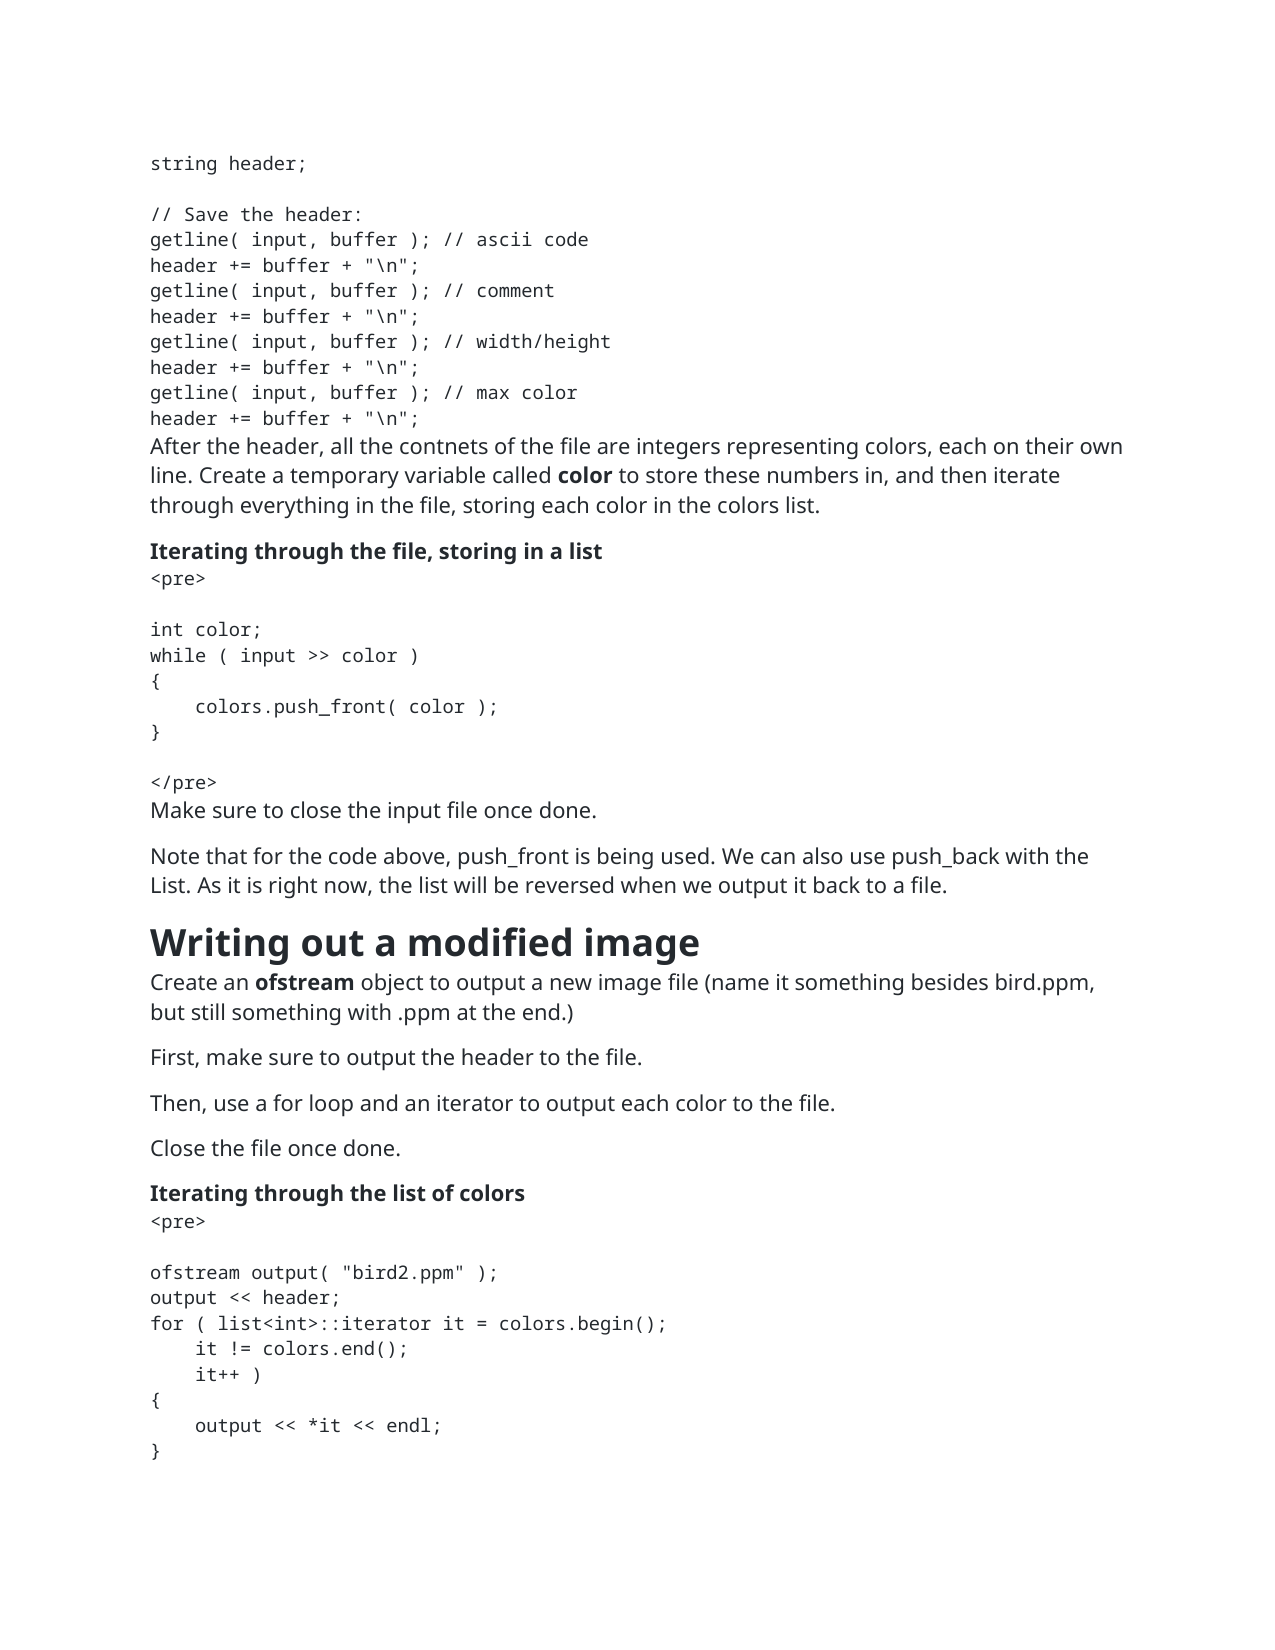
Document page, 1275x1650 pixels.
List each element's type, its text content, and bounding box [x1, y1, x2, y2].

text colors.push_front( color ); [150, 693, 1125, 719]
text it != colors.end(); [150, 1336, 1125, 1361]
text <pre> [150, 566, 1125, 591]
text it++ ) [150, 1361, 1125, 1387]
text string header; [150, 150, 1125, 176]
text int color; [150, 617, 1125, 642]
text <pre> [150, 1208, 1125, 1234]
text header += buffer + "\n"; [150, 405, 1125, 431]
text { [150, 668, 1125, 693]
text Iterating through the file, storing in a list [150, 536, 1125, 566]
text output << header; [150, 1285, 1125, 1310]
text Writing out a modified image [150, 916, 1125, 967]
text Iterating through the list of colors [150, 1178, 1125, 1208]
text After the header, all the contnets of the file are integers representing colors, each on their own line. Create a temporary variable called color to store these numbers in, and then iterate through everything in the file, storing each color in the colors list. [150, 431, 1125, 520]
text First, make sure to output the header to the file. [150, 1042, 1125, 1072]
text Then, use a for loop and an iterator to output each color to the file. [150, 1087, 1125, 1117]
text } [150, 719, 1125, 744]
text getline( input, buffer ); // comment [150, 278, 1125, 303]
text header += buffer + "\n"; [150, 252, 1125, 278]
text Note that for the code above, push_front is being used. We can also use push_back with the List. As it is right now, the list will be reversed when we output it back to a file. [150, 841, 1125, 900]
text header += buffer + "\n"; [150, 354, 1125, 380]
text while ( input >> color ) [150, 642, 1125, 668]
text // Save the header: [150, 201, 1125, 227]
text </pre> [150, 770, 1125, 795]
text for ( list<int>::iterator it = colors.begin(); [150, 1310, 1125, 1336]
text getline( input, buffer ); // ascii code [150, 227, 1125, 252]
text getline( input, buffer ); // width/height [150, 329, 1125, 354]
text } [150, 1438, 1125, 1463]
text getline( input, buffer ); // max color [150, 380, 1125, 405]
text output << *it << endl; [150, 1412, 1125, 1438]
text { [150, 1387, 1125, 1412]
text Create an ofstream object to output a new image file (name it something besides bird.ppm, but still something with .ppm at the end.) [150, 967, 1125, 1026]
text Make sure to close the input file once done. [150, 795, 1125, 825]
text ofstream output( "bird2.ppm" ); [150, 1259, 1125, 1285]
text header += buffer + "\n"; [150, 303, 1125, 329]
text Close the file once done. [150, 1133, 1125, 1163]
